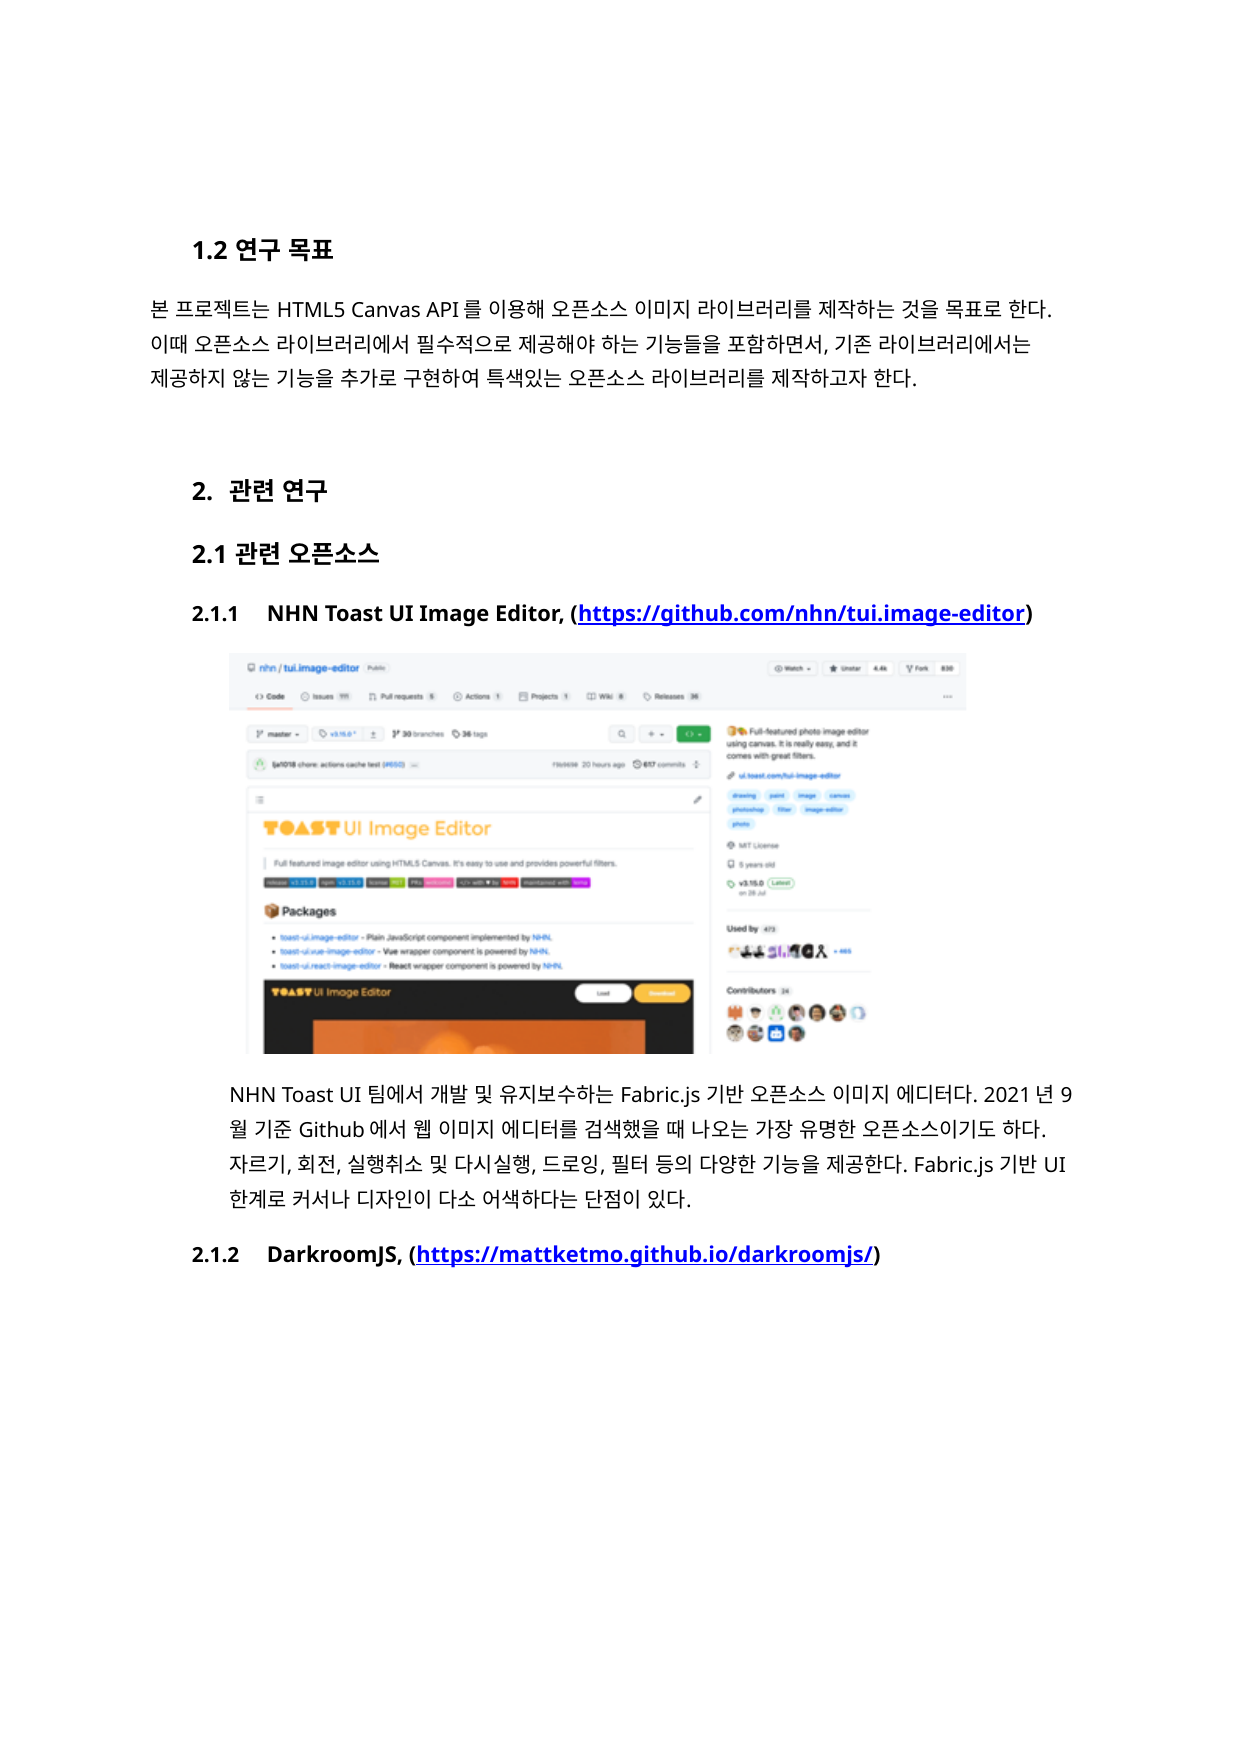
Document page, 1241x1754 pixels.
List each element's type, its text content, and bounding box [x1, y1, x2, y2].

list DarkroomJS, (https://mattketmo.github.io/darkroomjs/) [192, 1238, 1090, 1268]
list 연구 목표 [192, 231, 1090, 267]
list NHN Toast UI Image Editor, (https://github.com/nhn/tui.image-editor) [192, 597, 1090, 628]
list 관련 오픈소스 [192, 534, 1090, 571]
text 본 프로젝트는 HTML5 Canvas API를 이용해 오픈소스 이미지 라이브러리를 제작하는 것을 목표로 한다. 이때 오픈소스 라이브러리에서 필수적으로 제공해야 하는 기능들을 포함하면서, 기존 라이브러리에서는 제공하지 않는 기능을 추가로 구현하여 특색있는 오픈소스 라이브러리를 제작하고자 한다. [150, 293, 1090, 393]
picture [229, 653, 967, 1054]
text NHN Toast UI 팀에서 개발 및 유지보수하는 Fabric.js 기반 오픈소스 이미지 에디터다. 2021년 9월 기준 Github에서 웹 이미지 에디터를 검색했을 때 나오는 가장 유명한 오픈소스이기도 하다. 자르기, 회전, 실행취소 및 다시실행, 드로잉, 필터 등의 다양한 기능을 제공한다. Fabric.js 기반 UI 한계로 커서나 디자인이 다소 어색하다는 단점이 있다. [229, 1078, 1090, 1213]
list 관련 연구 [192, 472, 1090, 508]
